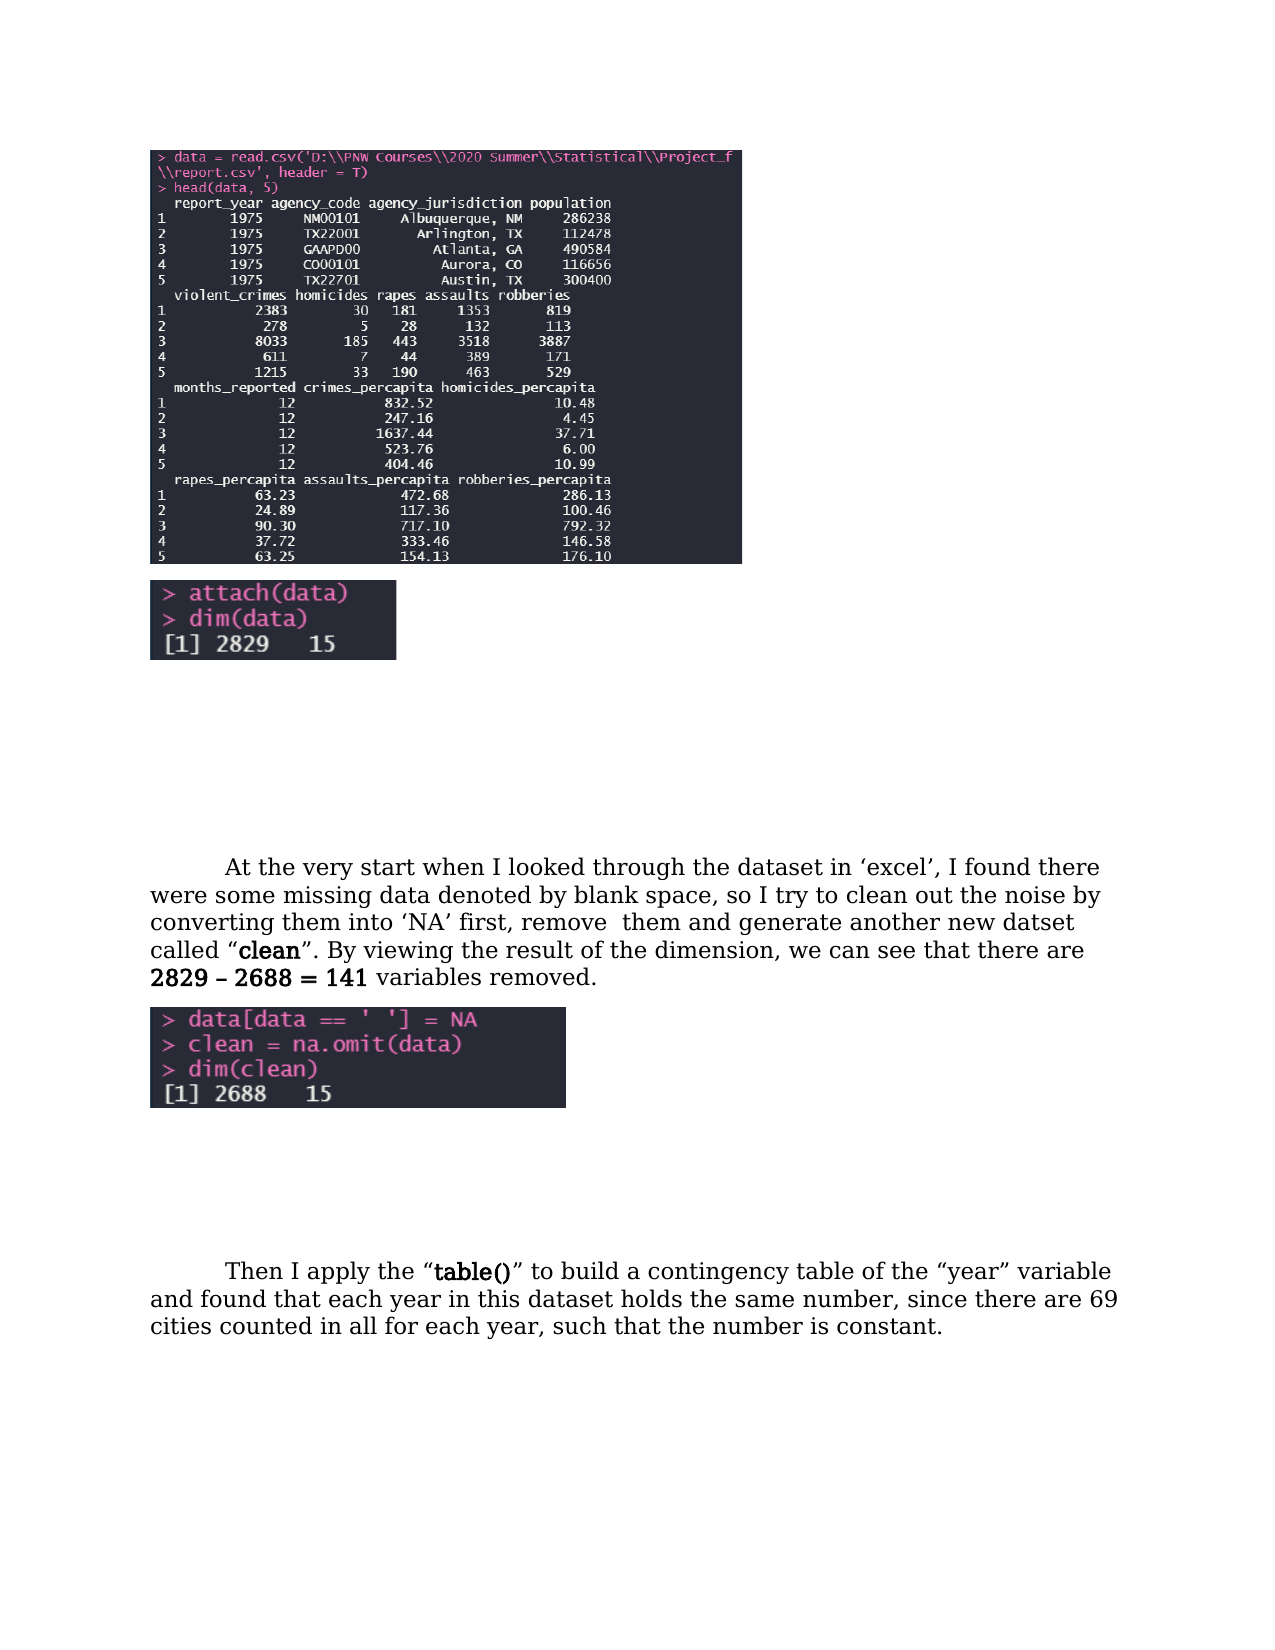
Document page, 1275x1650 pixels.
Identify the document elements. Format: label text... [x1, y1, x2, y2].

text Then I apply the “table()” to build a contingency table of the “year” variable and found that each year in this dataset holds the same number, since there are 69 cities counted in all for each year, such that the number is constant. [150, 1257, 1125, 1339]
picture [150, 1007, 566, 1108]
text At the very start when I looked through the dataset in ‘excel’, I found there were some missing data denoted by blank space, so I try to clean out the noise by converting them into ‘NA’ first, remove them and generate another new datset called “clean”. By viewing the result of the dimension, we can see that there are 2829 – 2688 = 141 variables removed. [150, 853, 1125, 991]
picture [150, 150, 743, 564]
picture [150, 580, 397, 660]
